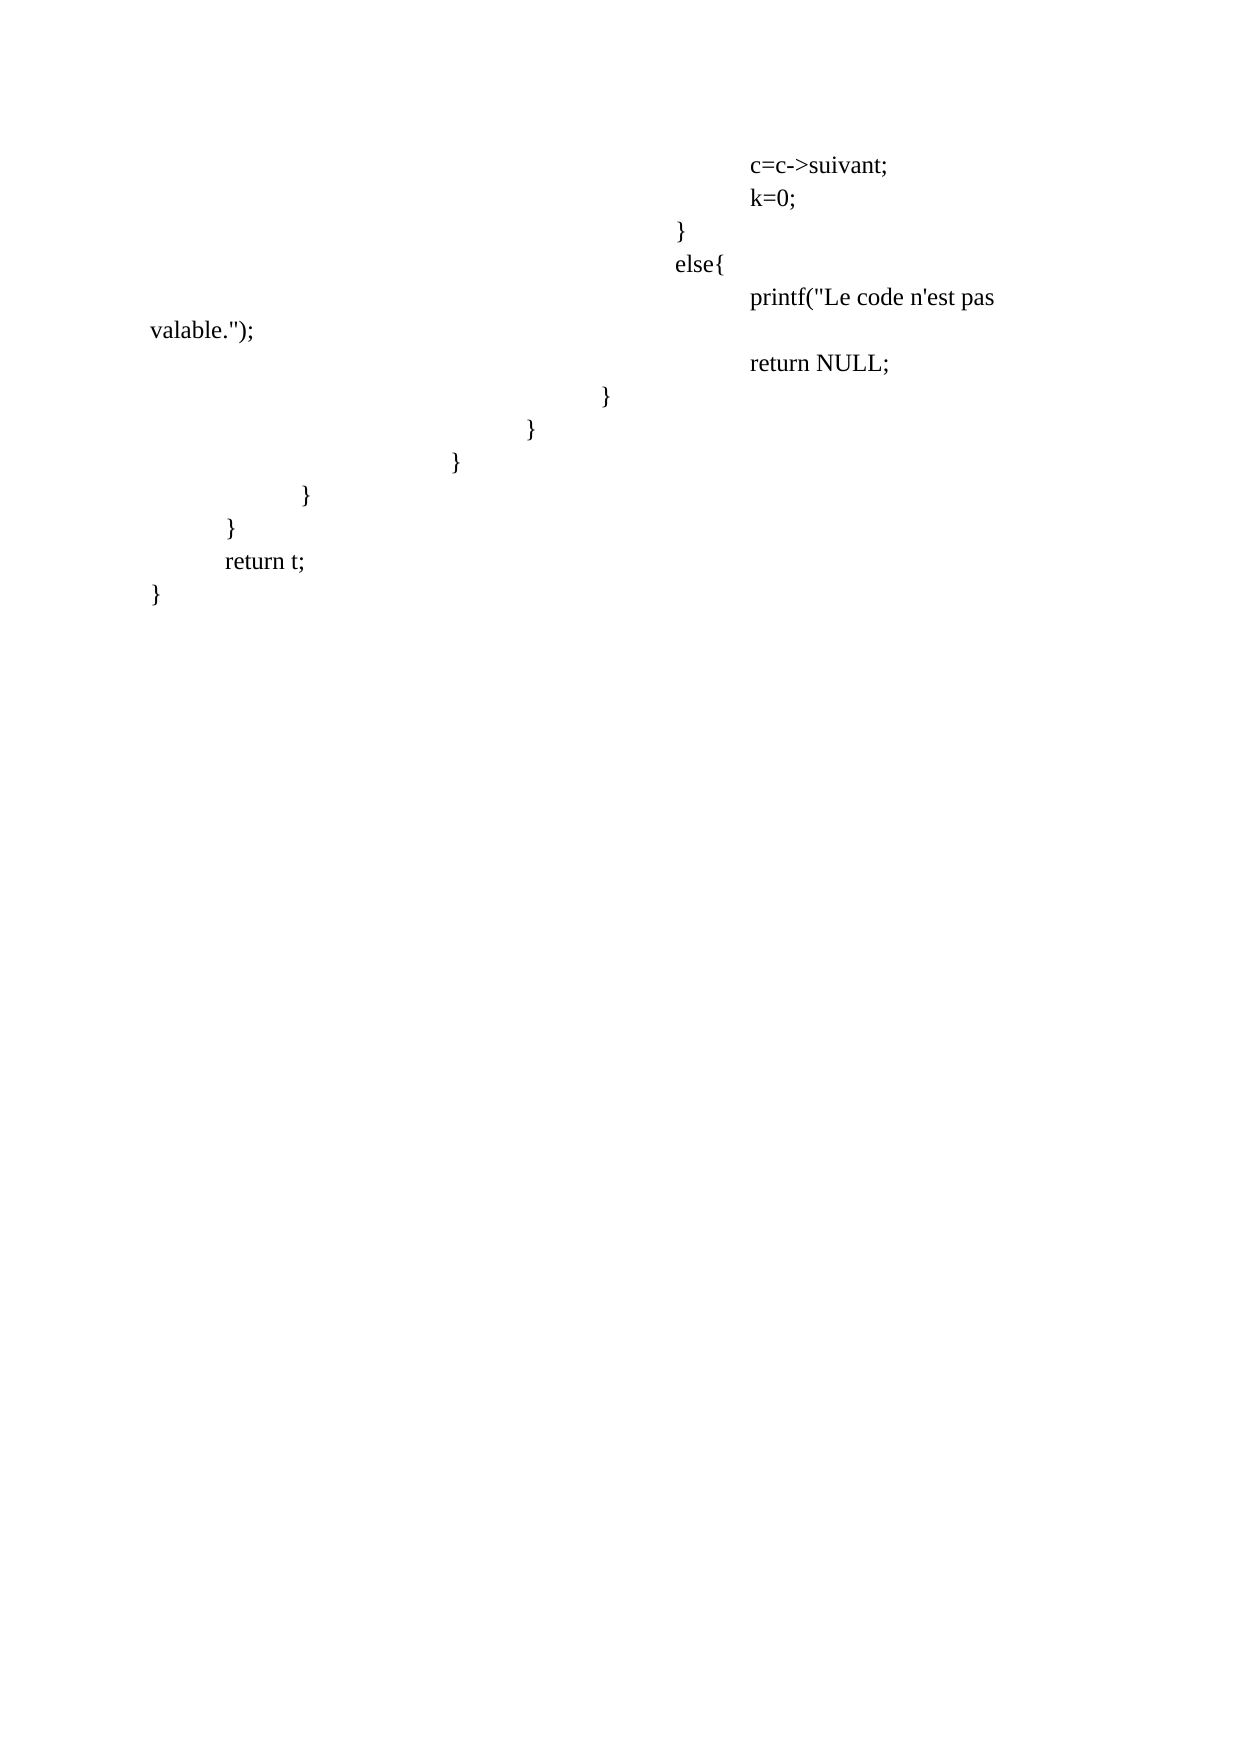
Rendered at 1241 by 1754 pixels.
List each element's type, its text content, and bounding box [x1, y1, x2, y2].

text } [150, 579, 1090, 608]
text c=c->suivant; [150, 150, 1090, 179]
text } [150, 513, 1090, 542]
text k=0; [150, 183, 1090, 212]
text return t; [150, 546, 1090, 575]
text } [150, 216, 1090, 245]
text } [150, 381, 1090, 410]
text } [150, 447, 1090, 476]
text return NULL; [150, 348, 1090, 377]
text else{ [150, 249, 1090, 278]
text } [150, 480, 1090, 509]
text printf("Le code n'est pas valable."); [150, 282, 1090, 344]
text } [150, 414, 1090, 443]
